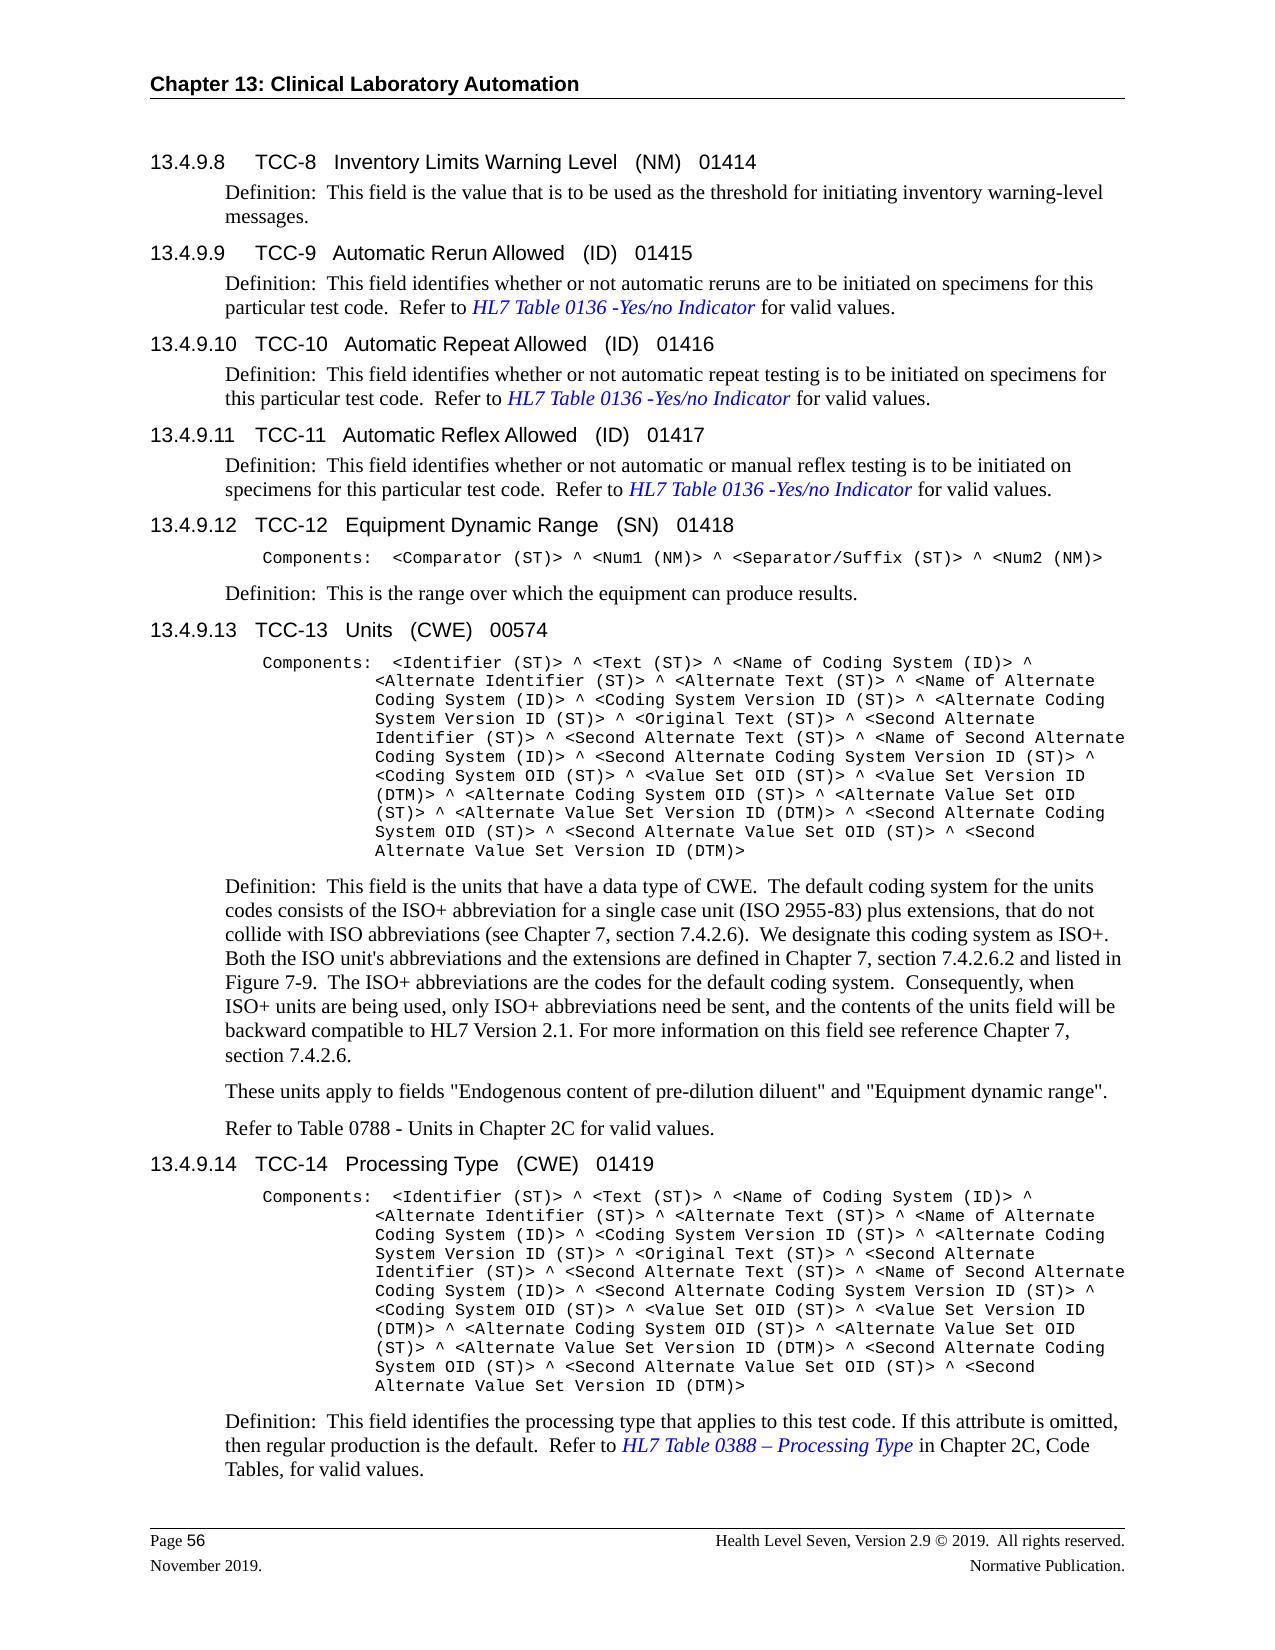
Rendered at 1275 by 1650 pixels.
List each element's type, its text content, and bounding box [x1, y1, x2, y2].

text Definition: This field is the value that is to be used as the threshold for initiating inventory warning-level messages. [225, 180, 1125, 228]
subtitle TCC-8 Inventory Limits Warning Level (NM) 01414 [150, 150, 1125, 174]
subtitle TCC-10 Automatic Repeat Allowed (ID) 01416 [150, 332, 1125, 356]
text Definition: This is the range over which the equipment can produce results. [225, 581, 1125, 605]
subtitle TCC-11 Automatic Reflex Allowed (ID) 01417 [150, 422, 1125, 446]
text Definition: This field is the units that have a data type of CWE. The default coding system for the units codes consists of the ISO+ abbreviation for a single case unit (ISO 2955-83) plus extensions, that do not collide with ISO abbreviations (see Chapter 7, section 7.4.2.6). We designate this coding system as ISO+. Both the ISO unit's abbreviations and the extensions are defined in Chapter 7, section 7.4.2.6.2 and listed in Figure 7-9. The ISO+ abbreviations are the codes for the default coding system. Consequently, when ISO+ units are being used, only ISO+ abbreviations need be sent, and the contents of the units field will be backward compatible to HL7 Version 2.1. For more information on this field see reference Chapter 7, section 7.4.2.6. [225, 874, 1125, 1067]
text Definition: This field identifies whether or not automatic or manual reflex testing is to be initiated on specimens for this particular test code. Refer to HL7 Table 0136 -Yes/no Indicator for valid values. [225, 453, 1125, 501]
text Refer to Table 0788 - Units in Chapter 2C for valid values. [225, 1116, 1125, 1140]
text Definition: This field identifies whether or not automatic repeat testing is to be initiated on specimens for this particular test code. Refer to HL7 Table 0136 -Yes/no Indicator for valid values. [225, 362, 1125, 410]
text Definition: This field identifies whether or not automatic reruns are to be initiated on specimens for this particular test code. Refer to HL7 Table 0136 -Yes/no Indicator for valid values. [225, 271, 1125, 319]
text Components: <Comparator (ST)> ^ <Num1 (NM)> ^ <Separator/Suffix (ST)> ^ <Num2 (NM)> [262, 550, 1125, 569]
subtitle TCC-13 Units (CWE) 00574 [150, 618, 1125, 642]
subtitle TCC-14 Processing Type (CWE) 01419 [150, 1152, 1125, 1176]
text These units apply to fields "Endogenous content of pre-dilution diluent" and "Equipment dynamic range". [225, 1079, 1125, 1103]
subtitle TCC-12 Equipment Dynamic Range (SN) 01418 [150, 513, 1125, 537]
subtitle TCC-9 Automatic Rerun Allowed (ID) 01415 [150, 241, 1125, 265]
text Definition: This field identifies the processing type that applies to this test code. If this attribute is omitted, then regular production is the default. Refer to HL7 Table 0388 – Processing Type in Chapter 2C, Code Tables, for valid values. [225, 1408, 1125, 1481]
